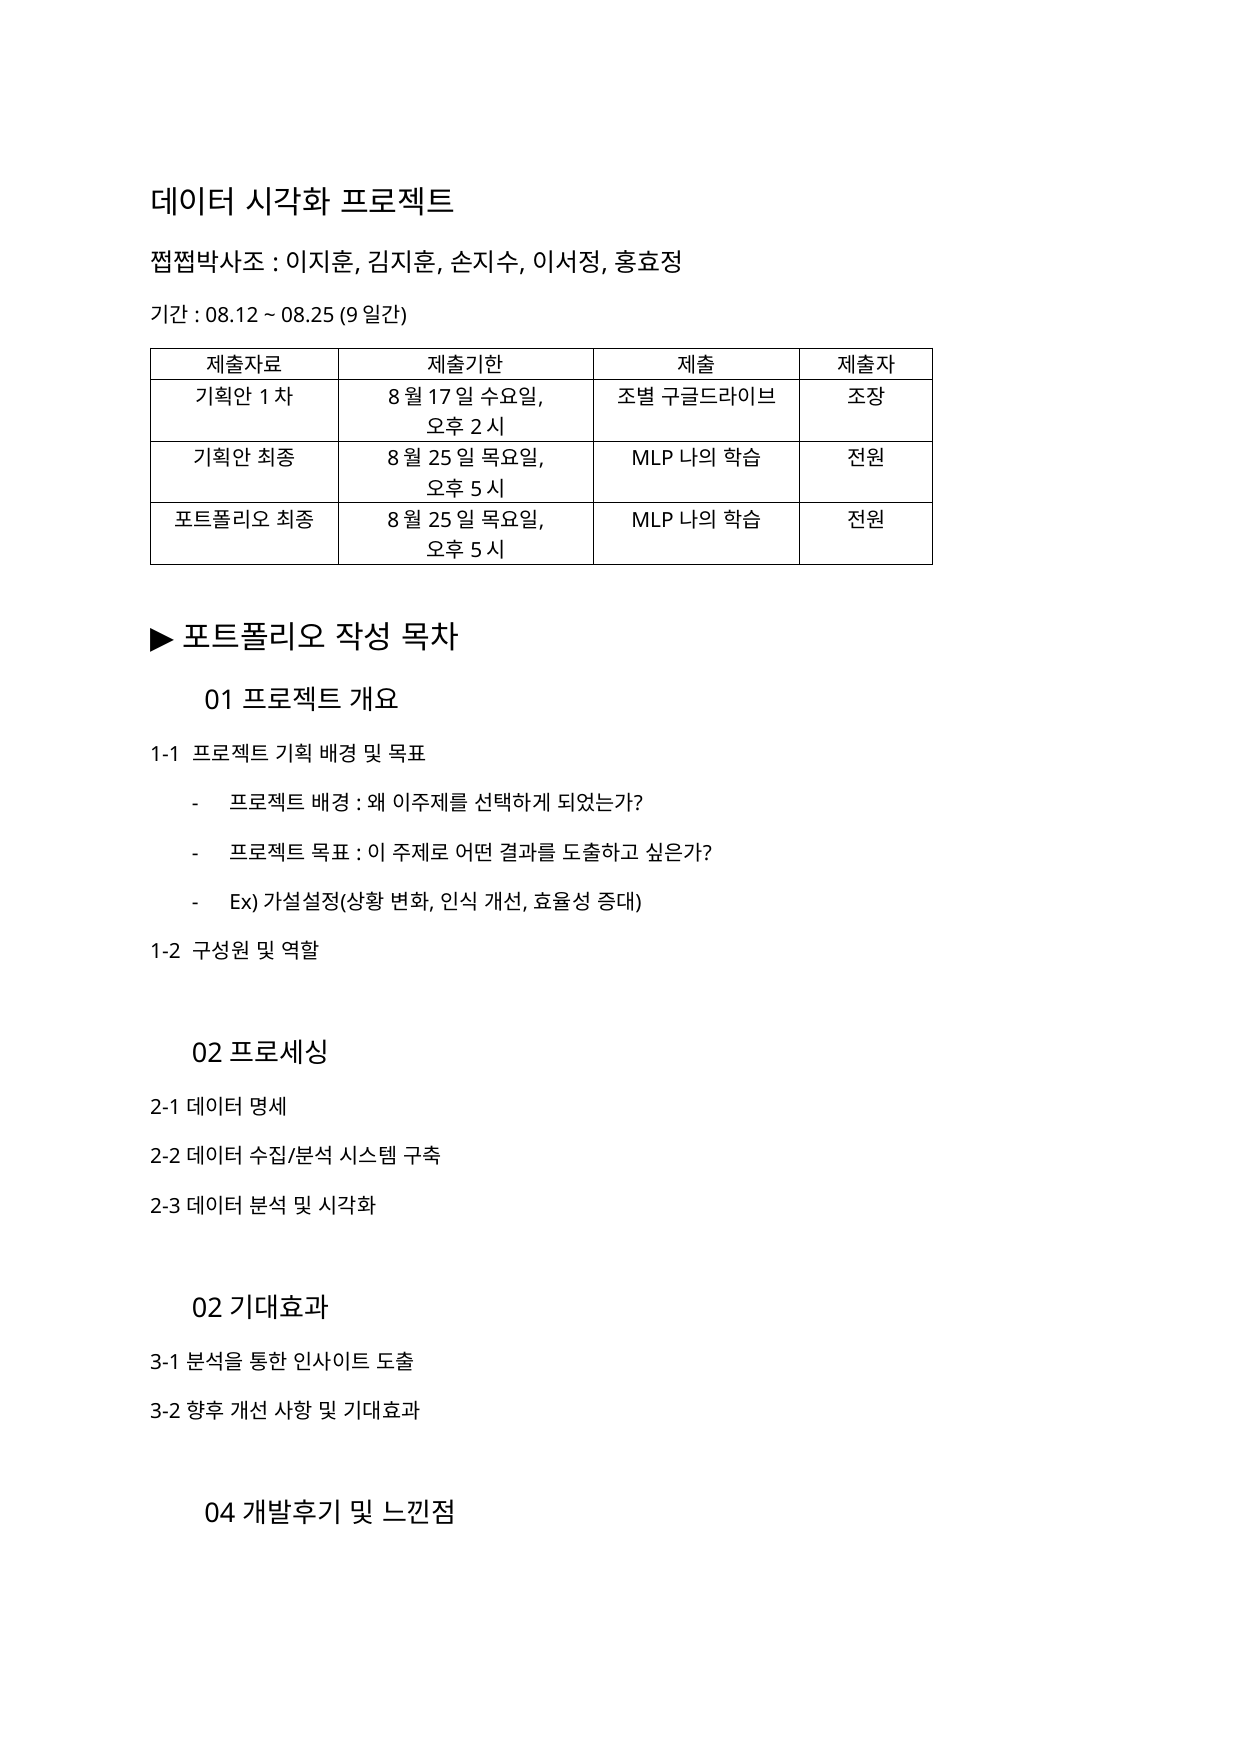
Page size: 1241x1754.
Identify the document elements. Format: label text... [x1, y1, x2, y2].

text 3-1 분석을 통한 인사이트 도출 [150, 1345, 1090, 1375]
table_header 제출자 [800, 349, 932, 379]
text 쩝쩝박사조 : 이지훈, 김지훈, 손지수, 이서정, 홍효정 [150, 243, 1090, 279]
table_header 제출자료 [151, 349, 338, 379]
text 기간 : 08.12 ~ 08.25 (9일간) [150, 298, 1090, 329]
list 구성원 및 역할 [150, 934, 1090, 965]
table_cell 기획안 1차 [151, 380, 338, 441]
text ▶ 포트폴리오 작성 목차 [150, 612, 1090, 658]
text 2-3 데이터 분석 및 시각화 [150, 1189, 1090, 1219]
text 01 프로젝트 개요 [150, 678, 1090, 717]
table_cell 8월17일 수요일, 오후 2시 [339, 380, 593, 441]
table_header 제출기한 [339, 349, 593, 379]
list 프로젝트 기획 배경 및 목표 [150, 737, 1090, 767]
list 프로젝트 배경 : 왜 이주제를 선택하게 되었는가? [192, 786, 1090, 817]
text 04 개발후기 및 느낀점 [150, 1491, 1090, 1530]
table_cell 8월 25일 목요일, 오후 5시 [339, 442, 593, 502]
table_cell 전원 [800, 442, 932, 502]
table_cell 조별 구글드라이브 [594, 380, 799, 441]
text 데이터 시각화 프로젝트 [150, 177, 1090, 222]
table_cell 기획안 최종 [151, 442, 338, 502]
list 프로젝트 목표 : 이 주제로 어떤 결과를 도출하고 싶은가? [192, 836, 1090, 866]
list Ex) 가설설정(상황 변화, 인식 개선, 효율성 증대) [192, 885, 1090, 916]
table_cell 전원 [800, 503, 932, 564]
table_cell 조장 [800, 380, 932, 441]
list 프로세싱 [192, 1031, 1090, 1071]
table_cell MLP 나의 학습 [594, 442, 799, 502]
list 기대효과 [192, 1286, 1090, 1325]
table_header 제출 [594, 349, 799, 379]
table_cell MLP 나의 학습 [594, 503, 799, 564]
table_cell 8월 25일 목요일, 오후 5시 [339, 503, 593, 564]
text 2-1 데이터 명세 [150, 1090, 1090, 1121]
text 2-2 데이터 수집/분석 시스템 구축 [150, 1140, 1090, 1170]
text 3-2 향후 개선 사항 및 기대효과 [150, 1394, 1090, 1425]
table_cell 포트폴리오 최종 [151, 503, 338, 564]
